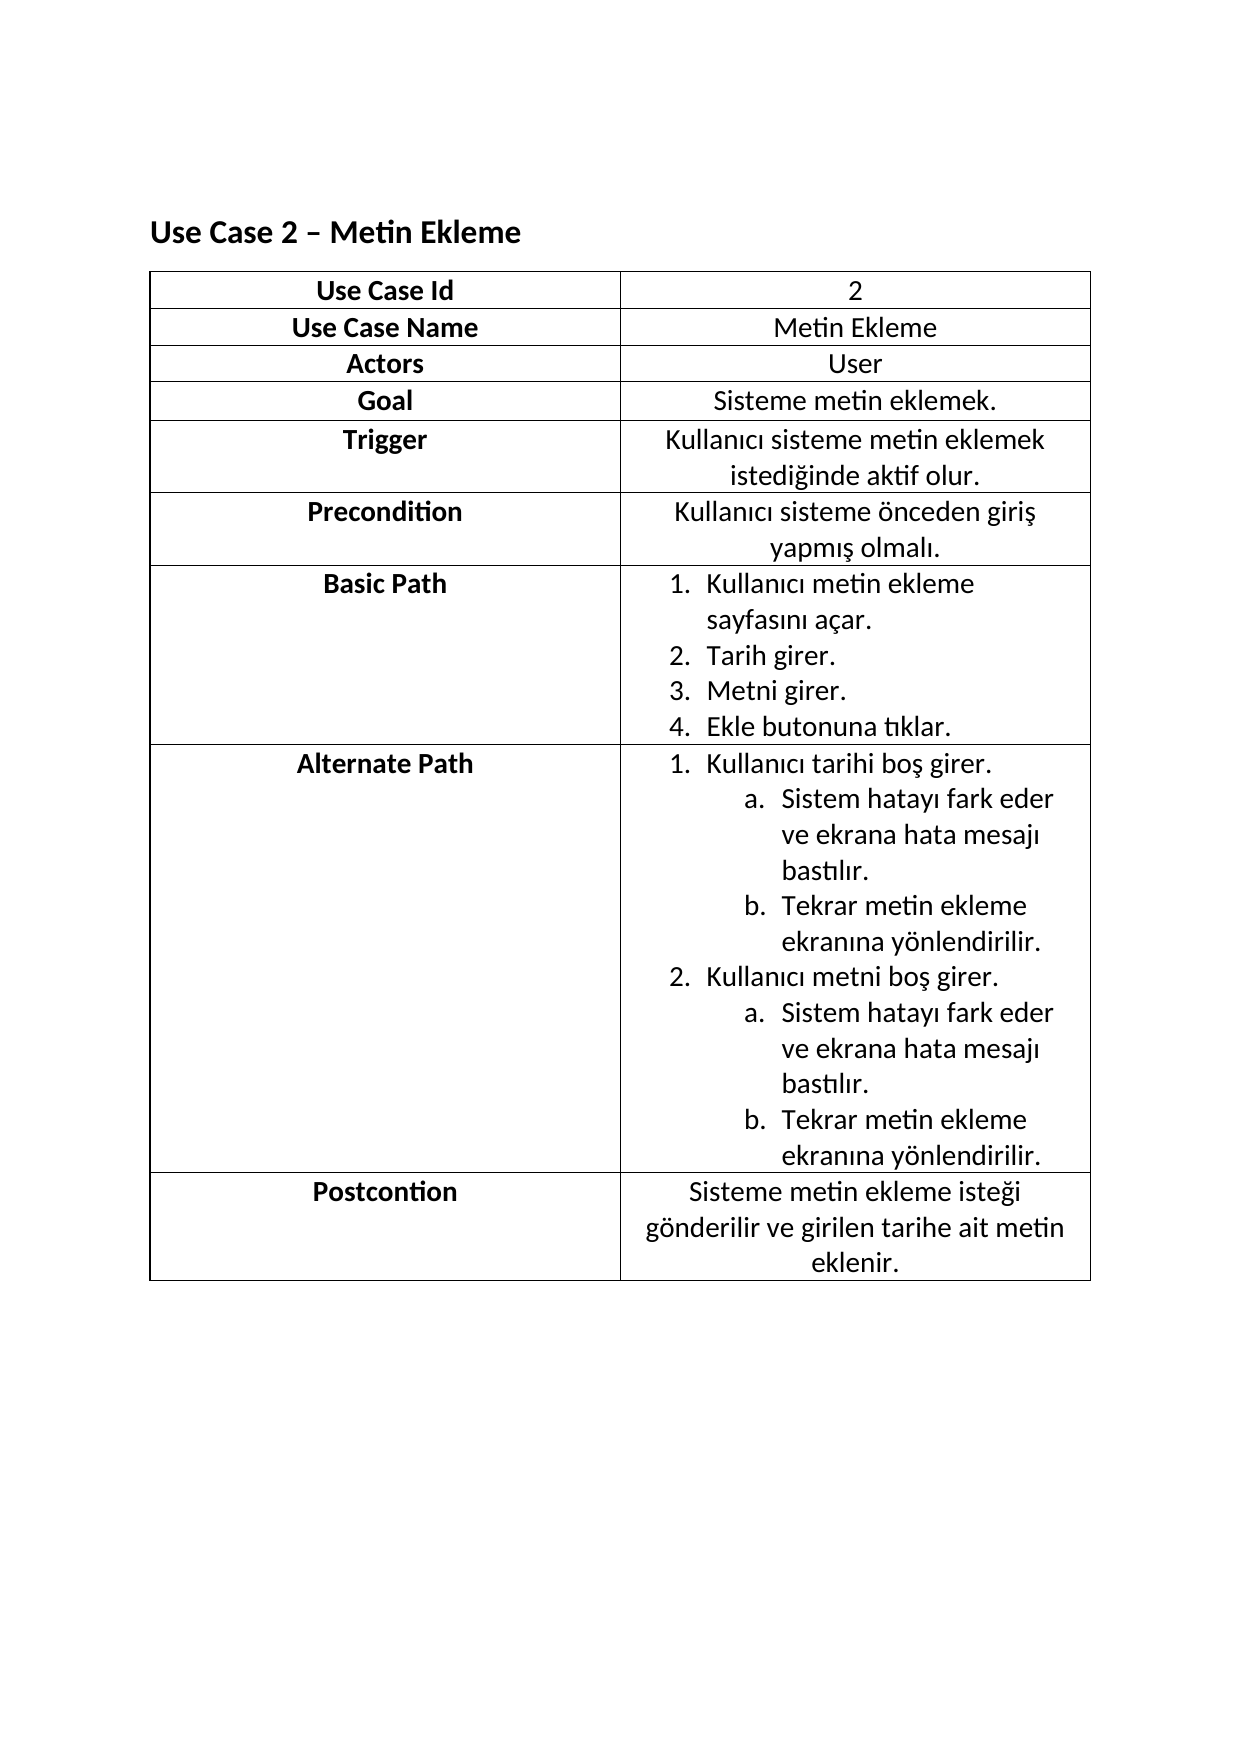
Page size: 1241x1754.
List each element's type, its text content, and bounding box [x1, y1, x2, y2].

table_cell Kullanıcı tarihi boş girer. Sistem hatayı fark eder ve ekrana hata mesajı bastılır. Tekrar metin ekleme ekranına yönlendirilir. Kullanıcı metni boş girer. Sistem hatayı fark eder ve ekrana hata mesajı bastılır. Tekrar metin ekleme ekranına yönlendirilir. [621, 745, 1090, 1172]
text Use Case 2 – Metin Ekleme [150, 211, 1090, 251]
table_cell Alternate Path [151, 745, 620, 1172]
table_header 2 [621, 272, 1090, 308]
table_cell Sisteme metin eklemek. [621, 382, 1090, 420]
table_cell User [621, 346, 1090, 381]
table_cell Kullanıcı sisteme metin eklemek istediğinde aktif olur. [621, 421, 1090, 492]
table_cell Precondition [151, 493, 620, 564]
table_cell Trigger [151, 421, 620, 492]
table_header Use Case Id [151, 272, 620, 308]
table_cell Actors [151, 346, 620, 381]
table_cell Basic Path [151, 566, 620, 744]
table_cell Postcontion [151, 1173, 620, 1280]
table_cell Goal [151, 382, 620, 420]
table_cell Metin Ekleme [621, 309, 1090, 344]
table_cell Sisteme metin ekleme isteği gönderilir ve girilen tarihe ait metin eklenir. [621, 1173, 1090, 1280]
table_cell Kullanıcı metin ekleme sayfasını açar. Tarih girer. Metni girer. Ekle butonuna tıklar. [621, 566, 1090, 744]
table_cell Use Case Name [151, 309, 620, 344]
table_cell Kullanıcı sisteme önceden giriş yapmış olmalı. [621, 493, 1090, 564]
